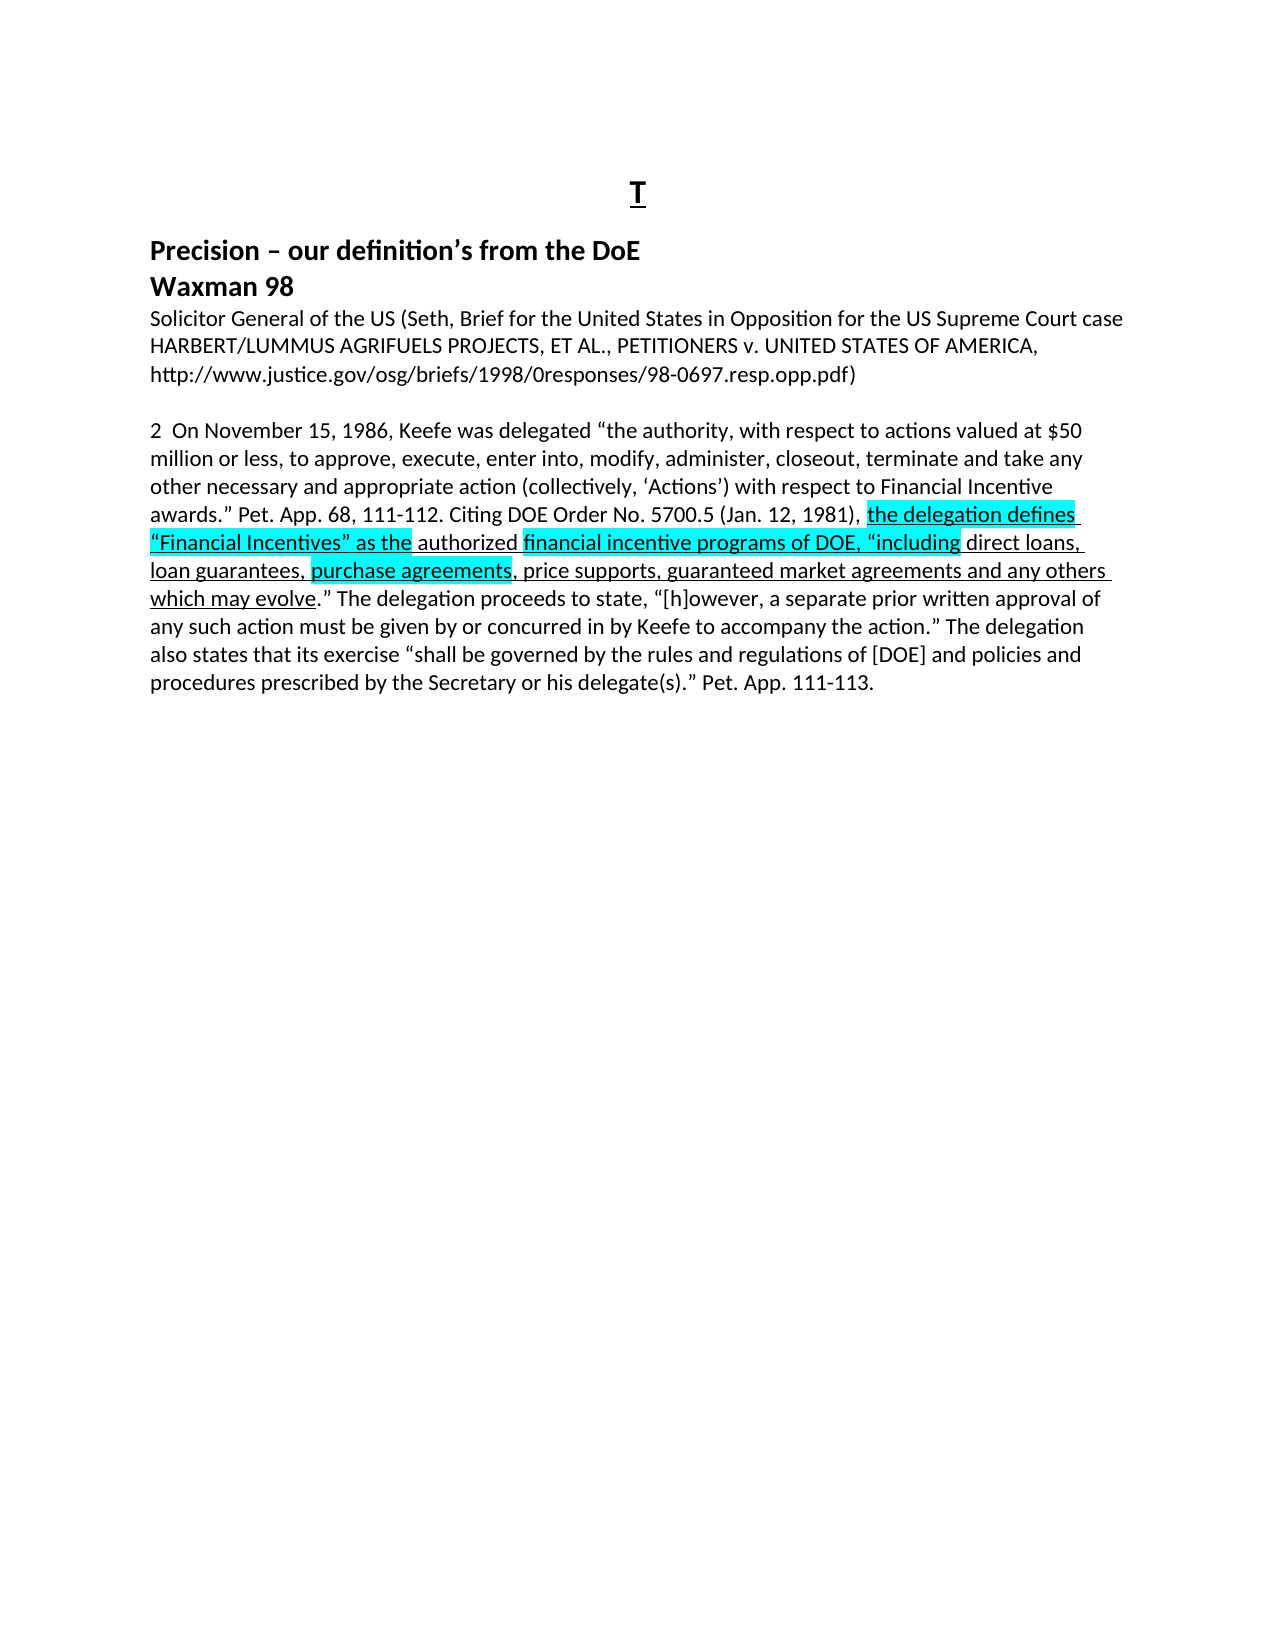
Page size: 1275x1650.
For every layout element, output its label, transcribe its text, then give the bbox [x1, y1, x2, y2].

text Waxman 98 [150, 268, 1125, 304]
subtitle Precision – our definition’s from the DoE [150, 232, 1125, 268]
text 2 On November 15, 1986, Keefe was delegated “the authority, with respect to actions valued at $50 million or less, to approve, execute, enter into, modify, administer, closeout, terminate and take any other necessary and appropriate action (collectively, ‘Actions’) with respect to Financial Incentive awards.” Pet. App. 68, 111-112. Citing DOE Order No. 5700.5 (Jan. 12, 1981), the delegation defines “Financial Incentives” as the authorized financial incentive programs of DOE, “including direct loans, loan guarantees, purchase agreements, price supports, guaranteed market agreements and any others which may evolve.” The delegation proceeds to state, “[h]owever, a separate prior written approval of any such action must be given by or concurred in by Keefe to accompany the action.” The delegation also states that its exercise “shall be governed by the rules and regulations of [DOE] and policies and procedures prescribed by the Secretary or his delegate(s).” Pet. App. 111-113. [150, 416, 1125, 696]
text Solicitor General of the US (Seth, Brief for the United States in Opposition for the US Supreme Court case HARBERT/LUMMUS AGRIFUELS PROJECTS, ET AL., PETITIONERS v. UNITED STATES OF AMERICA, http://www.justice.gov/osg/briefs/1998/0responses/98-0697.resp.opp.pdf) [150, 304, 1125, 388]
subtitle T [150, 171, 1125, 212]
